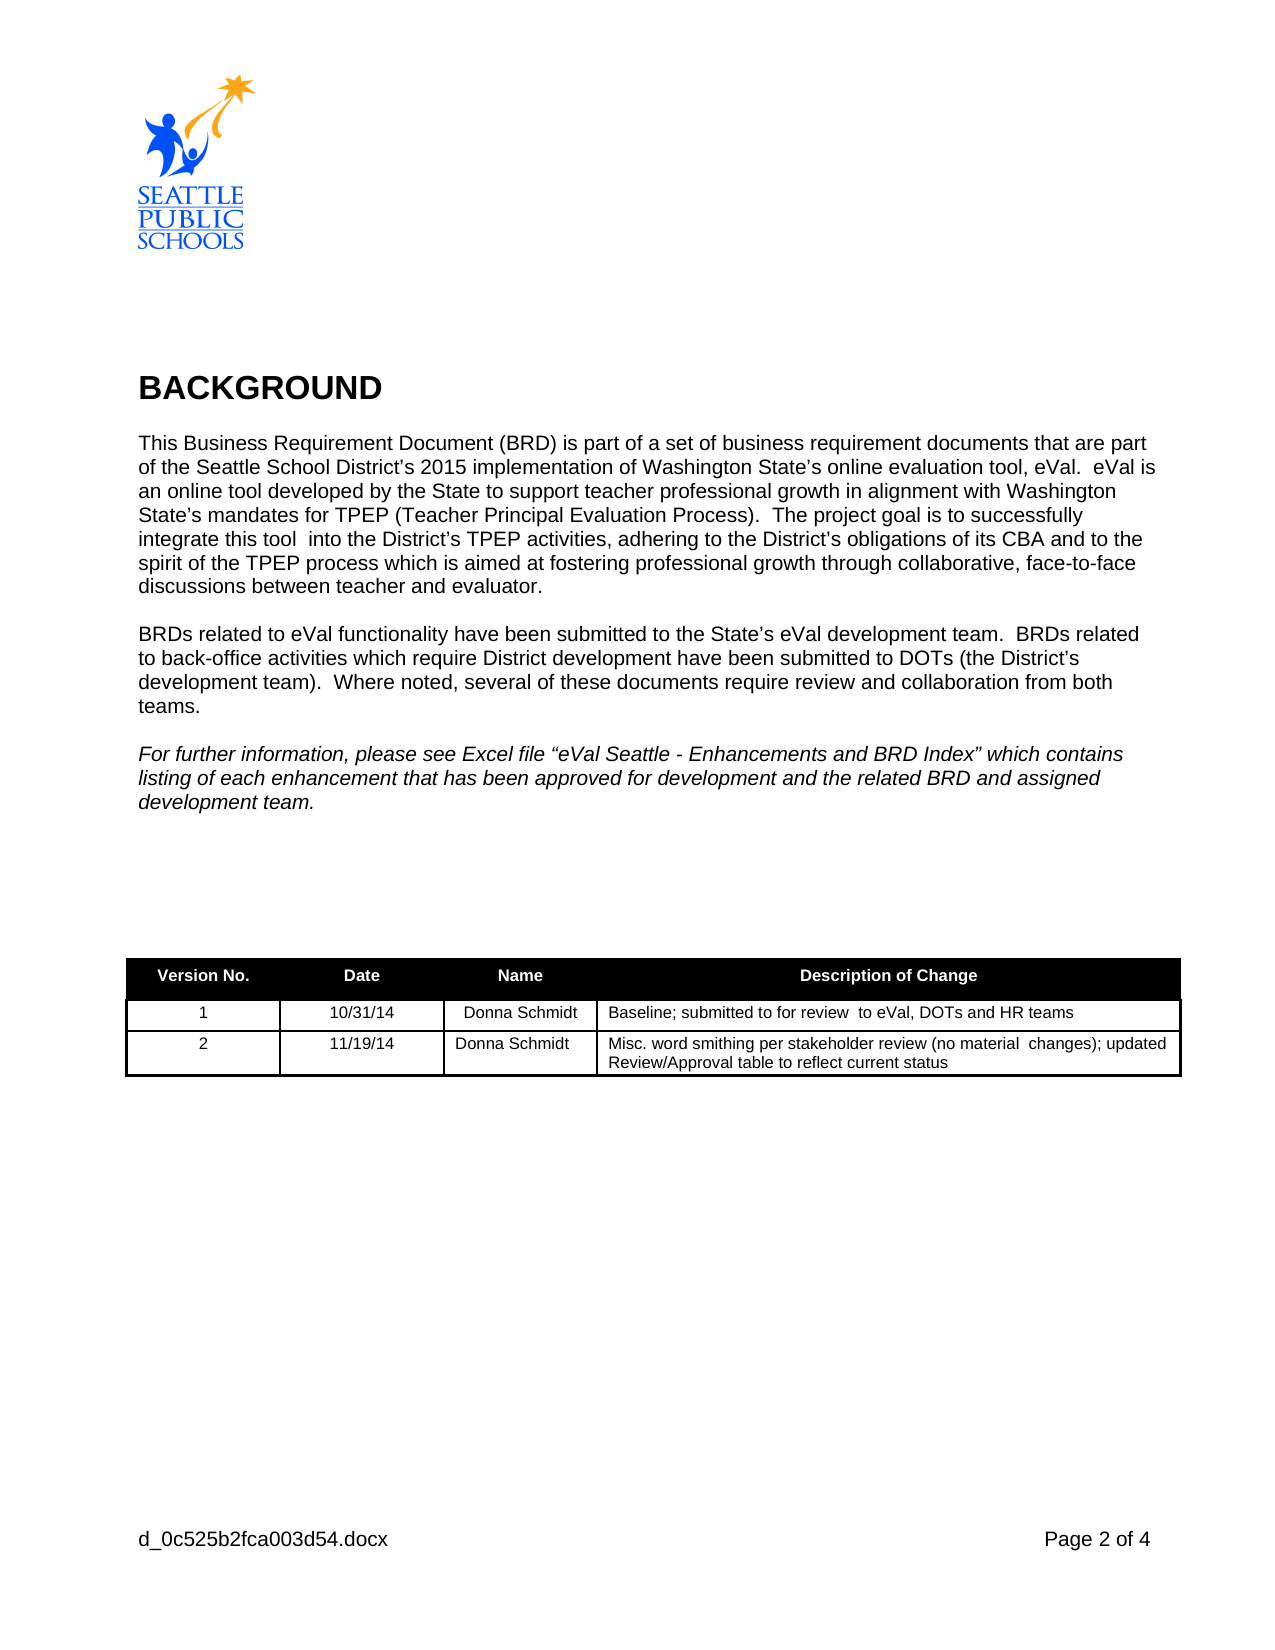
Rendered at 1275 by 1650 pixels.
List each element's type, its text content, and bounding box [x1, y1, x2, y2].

table_header Date [281, 959, 443, 999]
table_cell 2 [128, 1032, 279, 1074]
table_cell 1 [128, 1001, 279, 1030]
table_header Description of Change [598, 959, 1180, 999]
table_cell Baseline; submitted to for review to eVal, DOTs and HR teams [598, 1001, 1179, 1030]
table_cell 11/19/14 [281, 1032, 443, 1074]
text For further information, please see Excel file “eVal Seattle - Enhancements and BRD Index” which contains listing of each enhancement that has been approved for development and the related BRD and assigned development team. [138, 742, 1162, 814]
table_cell Misc. word smithing per stakeholder review (no material changes); updated Review/Approval table to reflect current status [598, 1032, 1179, 1074]
text BRDs related to eVal functionality have been submitted to the State’s eVal development team. BRDs related to back-office activities which require District development have been submitted to DOTs (the District’s development team). Where noted, several of these documents require review and collaboration from both teams. [138, 622, 1162, 718]
table_cell 10/31/14 [281, 1001, 443, 1030]
table_cell Donna Schmidt [445, 1001, 596, 1030]
table_cell Donna Schmidt [445, 1032, 596, 1074]
text This Business Requirement Document (BRD) is part of a set of business requirement documents that are part of the Seattle School District’s 2015 implementation of Washington State’s online evaluation tool, eVal. eVal is an online tool developed by the State to support teacher professional growth in alignment with Washington State’s mandates for TPEP (Teacher Principal Evaluation Process). The project goal is to successfully integrate this tool into the District’s TPEP activities, adhering to the District’s obligations of its CBA and to the spirit of the TPEP process which is aimed at fostering professional growth through collaborative, face-to-face discussions between teacher and evaluator. [138, 431, 1162, 598]
table_header Version No. [128, 959, 279, 999]
picture [138, 75, 256, 249]
table_header Name [445, 959, 596, 999]
text BACKGROUND [138, 368, 1162, 407]
